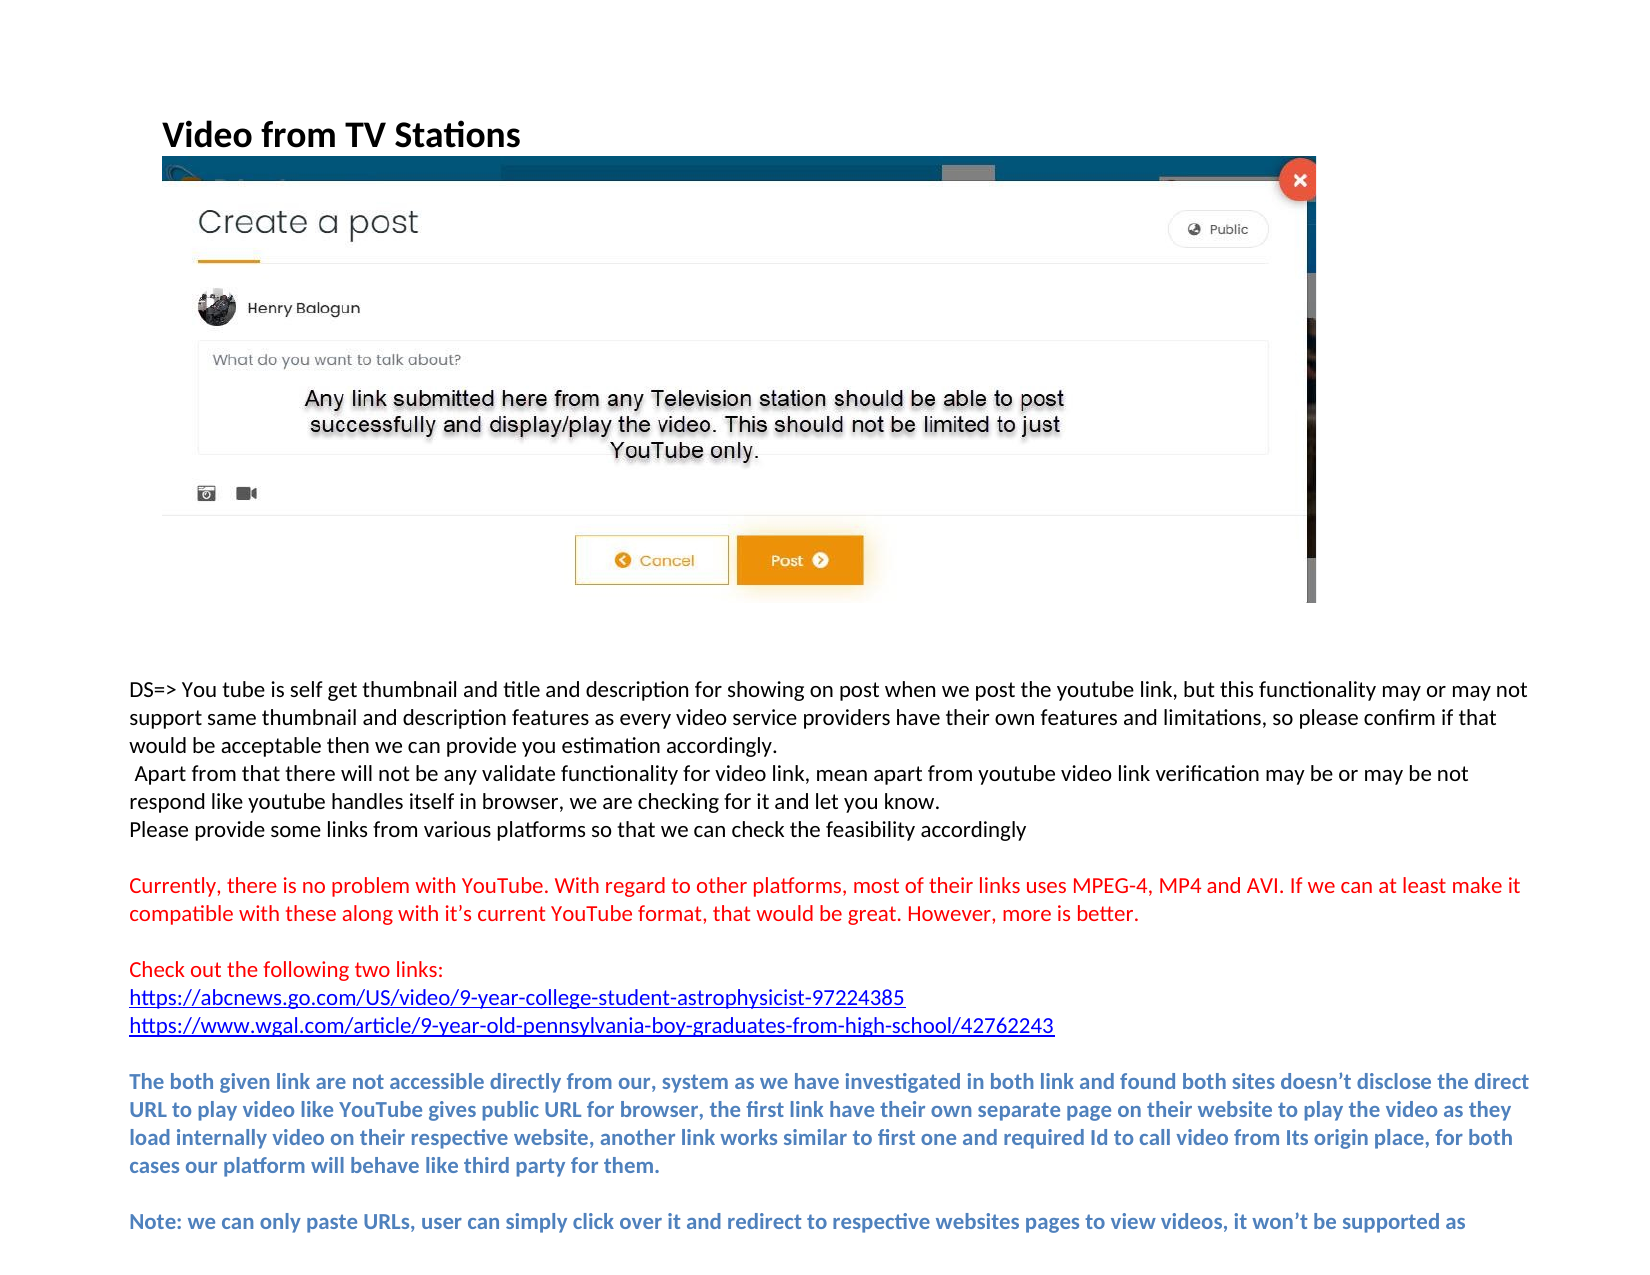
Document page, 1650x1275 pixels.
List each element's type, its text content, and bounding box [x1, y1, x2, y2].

text https://www.wgal.com/article/9-year-old-pennsylvania-boy-graduates-from-high-school/42762243 [129, 1011, 1531, 1039]
text Apart from that there will not be any validate functionality for video link, mean apart from youtube video link verification may be or may be not respond like youtube handles itself in browser, we are checking for it and let you know. [129, 759, 1531, 815]
text https://abcnews.go.com/US/video/9-year-college-student-astrophysicist-97224385 [129, 983, 1531, 1011]
text Currently, there is no problem with YouTube. With regard to other platforms, most of their links uses MPEG-4, MP4 and AVI. If we can at least make it compatible with these along with it’s current YouTube format, that would be great. However, more is better. Check out the following two links: [129, 843, 1531, 983]
text The both given link are not accessible directly from our, system as we have investigated in both link and found both sites doesn’t disclose the direct URL to play video like YouTube gives public URL for browser, the first link have their own separate page on their website to play the video as they load internally video on their respective website, another link works similar to first one and required Id to call video from Its origin place, for both cases our platform will behave like third party for them. [129, 1067, 1531, 1179]
table_cell [141, 156, 1522, 675]
table_header Video from TV Stations [141, 119, 1522, 156]
text DS=> You tube is self get thumbnail and title and description for showing on post when we post the youtube link, but this functionality may or may not support same thumbnail and description features as every video service providers have their own features and limitations, so please confirm if that would be acceptable then we can provide you estimation accordingly. [129, 675, 1531, 759]
text Please provide some links from various platforms so that we can check the feasibility accordingly [129, 815, 1531, 843]
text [129, 1179, 1531, 1235]
picture [162, 156, 1317, 603]
